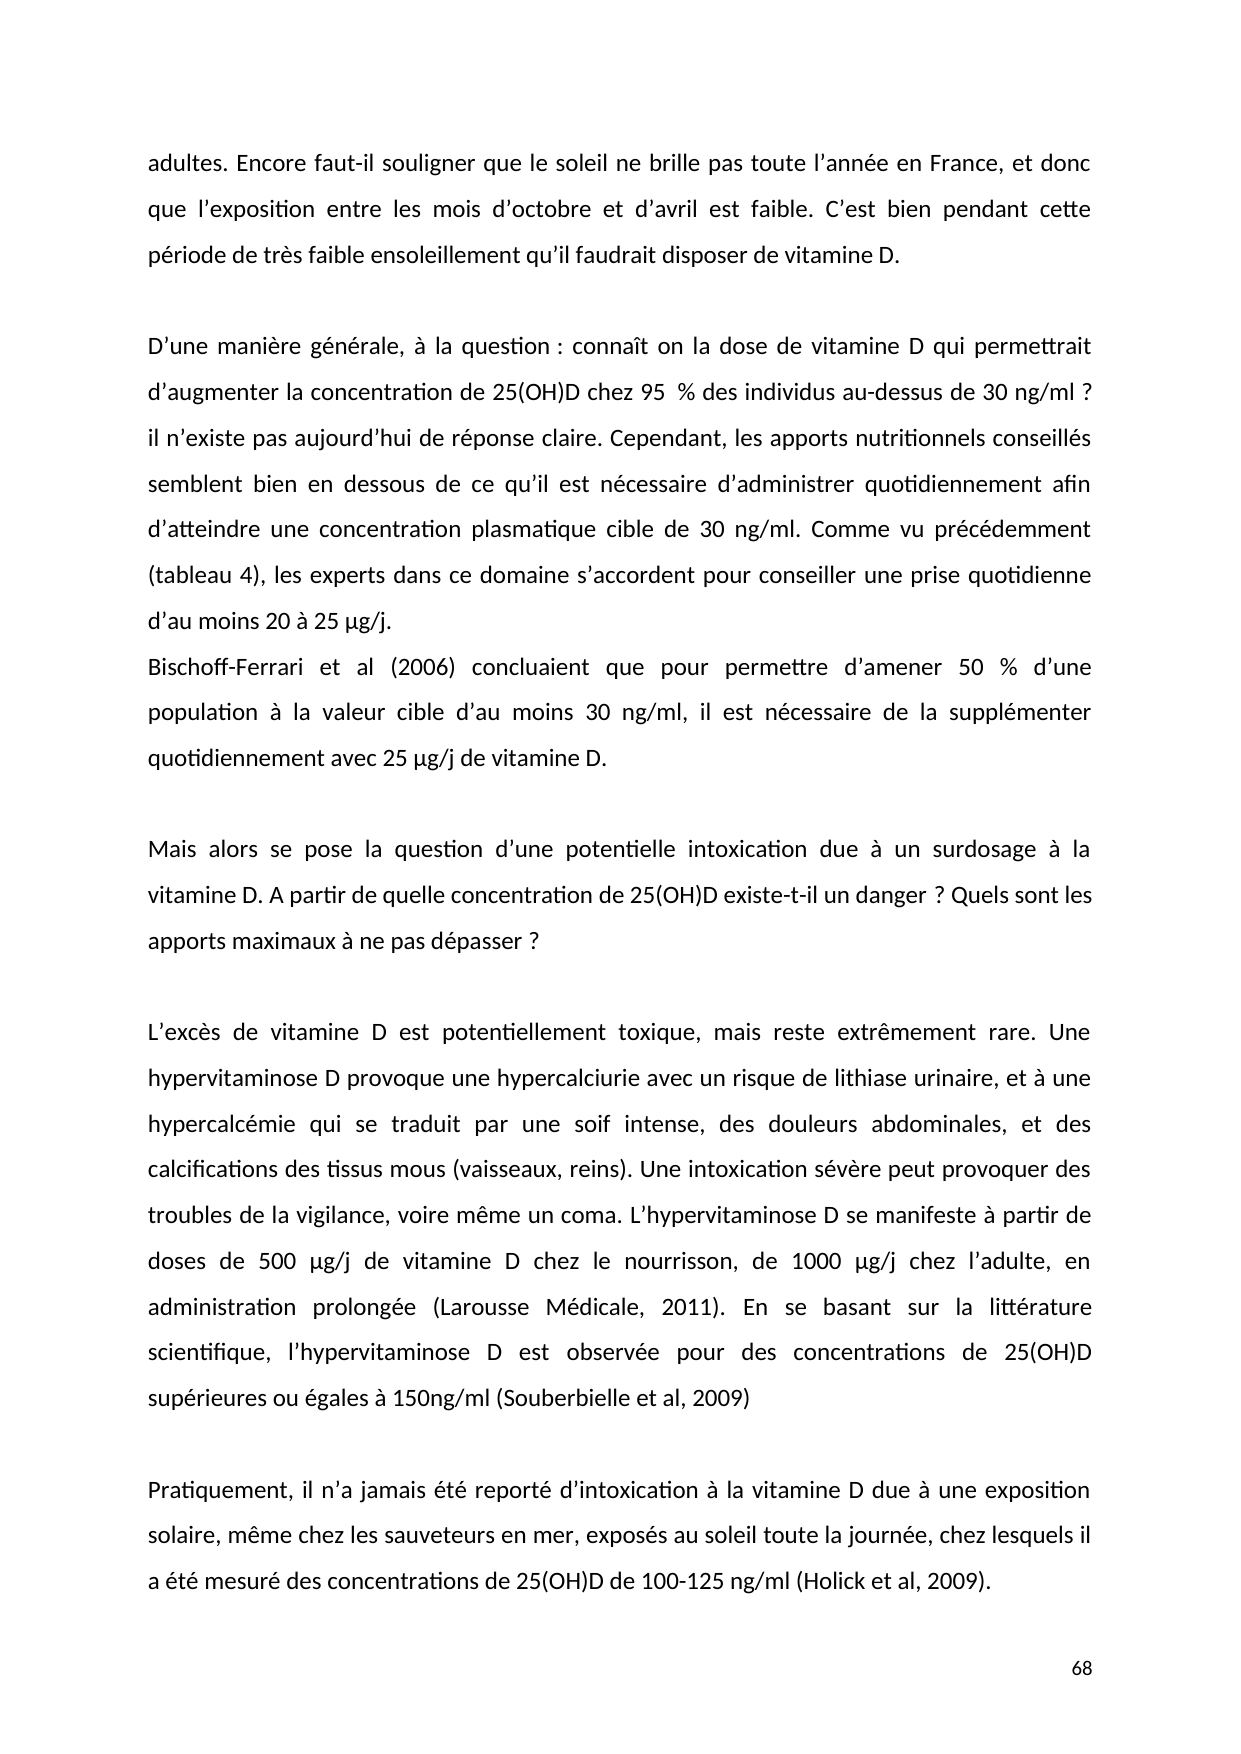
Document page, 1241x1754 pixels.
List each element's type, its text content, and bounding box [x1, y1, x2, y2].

text D’une manière générale, à la question : connaît on la dose de vitamine D qui permettrait d’augmenter la concentration de 25(OH)D chez 95 % des individus au-dessus de 30 ng/ml ? il n’existe pas aujourd’hui de réponse claire. Cependant, les apports nutritionnels conseillés semblent bien en dessous de ce qu’il est nécessaire d’administrer quotidiennement afin d’atteindre une concentration plasmatique cible de 30 ng/ml. Comme vu précédemment (tableau 4), les experts dans ce domaine s’accordent pour conseiller une prise quotidienne d’au moins 20 à 25 µg/j. [148, 331, 1093, 635]
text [148, 148, 1093, 269]
text Mais alors se pose la question d’une potentielle intoxication due à un surdosage à la vitamine D. A partir de quelle concentration de 25(OH)D existe-t-il un danger ? Quels sont les apports maximaux à ne pas dépasser ? [148, 833, 1093, 956]
text L’excès de vitamine D est potentiellement toxique, mais reste extrêmement rare. Une hypervitaminose D provoque une hypercalciurie avec un risque de lithiase urinaire, et à une hypercalcémie qui se traduit par une soif intense, des douleurs abdominales, et des calcifications des tissus mous (vaisseaux, reins). Une intoxication sévère peut provoquer des troubles de la vigilance, voire même un coma. L’hypervitaminose D se manifeste à partir de doses de 500 µg/j de vitamine D chez le nourrisson, de 1000 µg/j chez l’adulte, en administration prolongée (Larousse Médicale, 2011). En se basant sur la littérature scientifique, l’hypervitaminose D est observée pour des concentrations de 25(OH)D supérieures ou égales à 150ng/ml (Souberbielle et al, 2009) [148, 1016, 1093, 1413]
text Bischoff-Ferrari et al (2006) concluaient que pour permettre d’amener 50 % d’une population à la valeur cible d’au moins 30 ng/ml, il est nécessaire de la supplémenter quotidiennement avec 25 µg/j de vitamine D. [148, 651, 1093, 773]
text Pratiquement, il n’a jamais été reporté d’intoxication à la vitamine D due à une exposition solaire, même chez les sauveteurs en mer, exposés au soleil toute la journée, chez lesquels il a été mesuré des concentrations de 25(OH)D de 100-125 ng/ml (Holick et al, 2009). [148, 1474, 1093, 1596]
